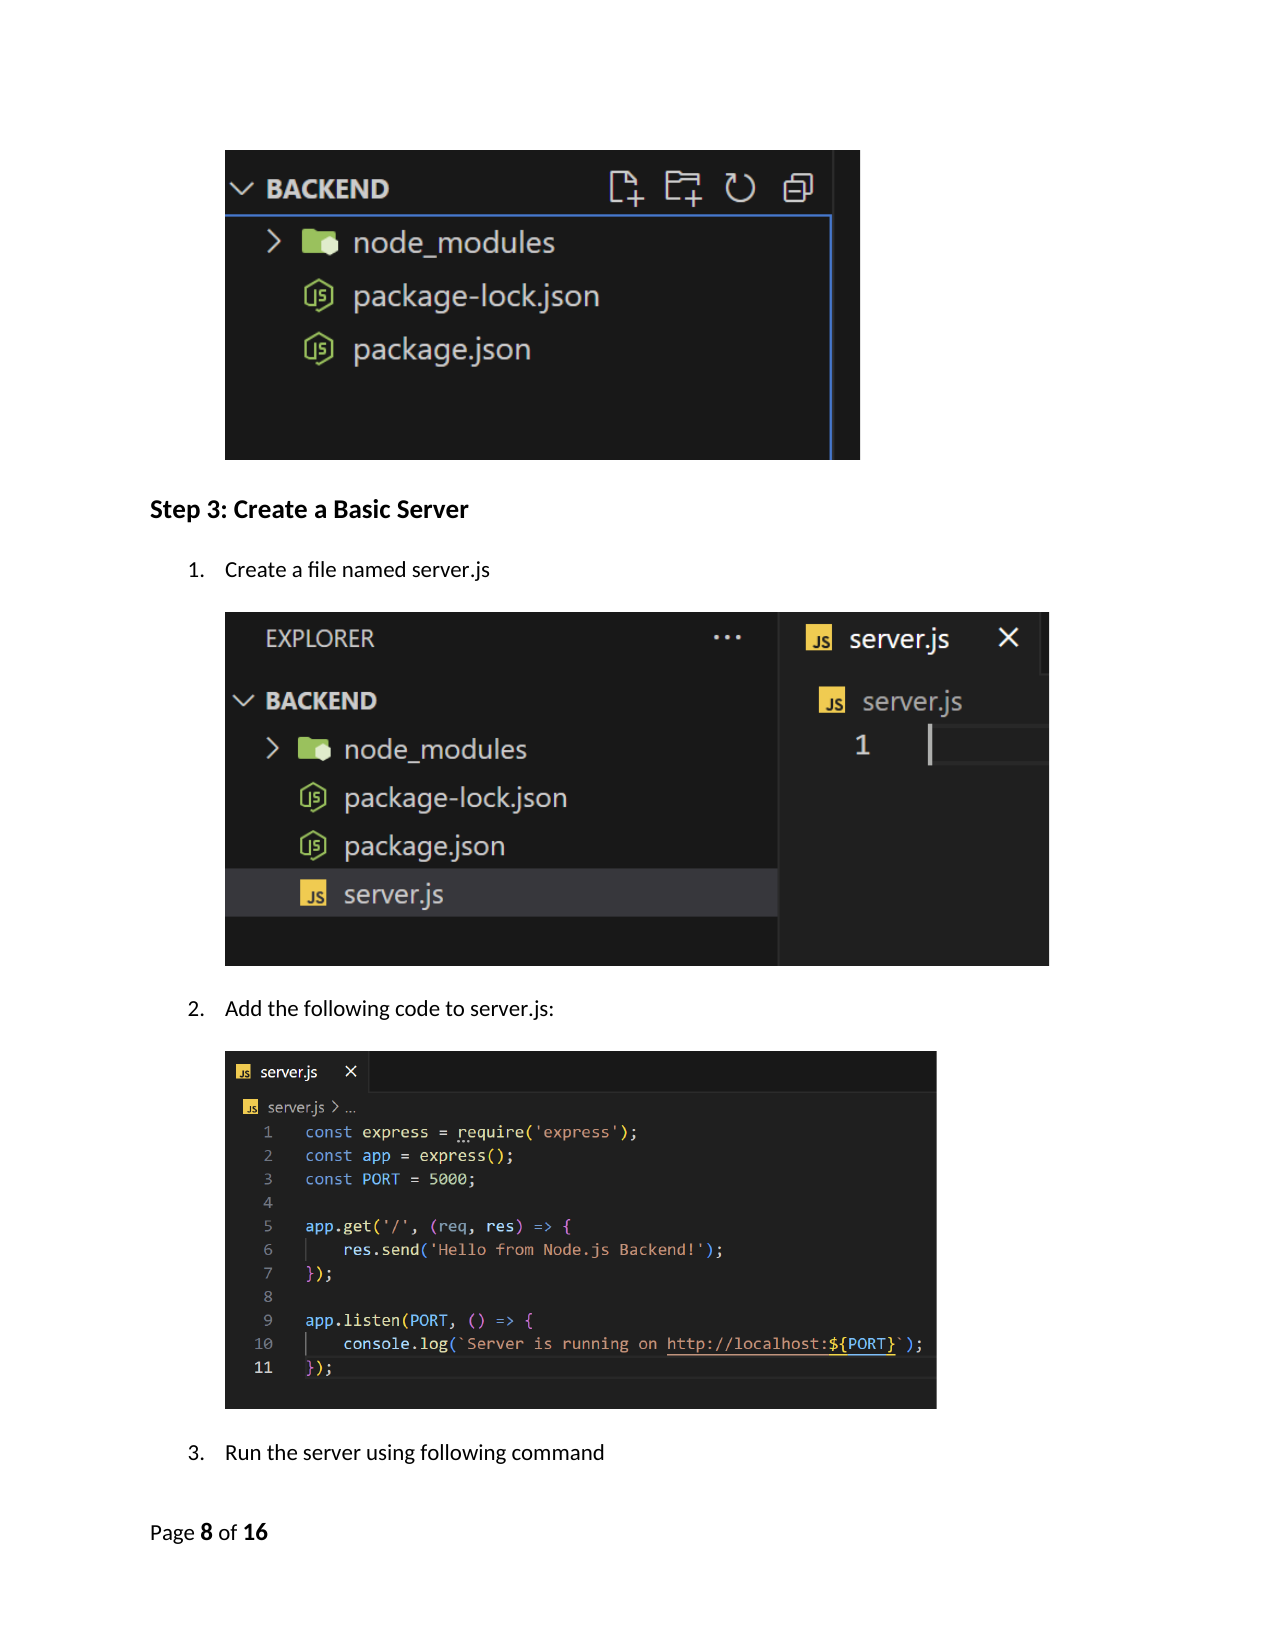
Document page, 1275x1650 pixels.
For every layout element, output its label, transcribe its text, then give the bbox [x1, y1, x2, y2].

list Run the server using following command [187, 1438, 1125, 1466]
picture [225, 150, 861, 460]
subtitle Step 3: Create a Basic Server [150, 492, 1125, 526]
picture [225, 612, 1050, 966]
picture [225, 1051, 937, 1409]
list Add the following code to server.js: [187, 994, 1125, 1022]
list Create a file named server.js [187, 555, 1125, 583]
